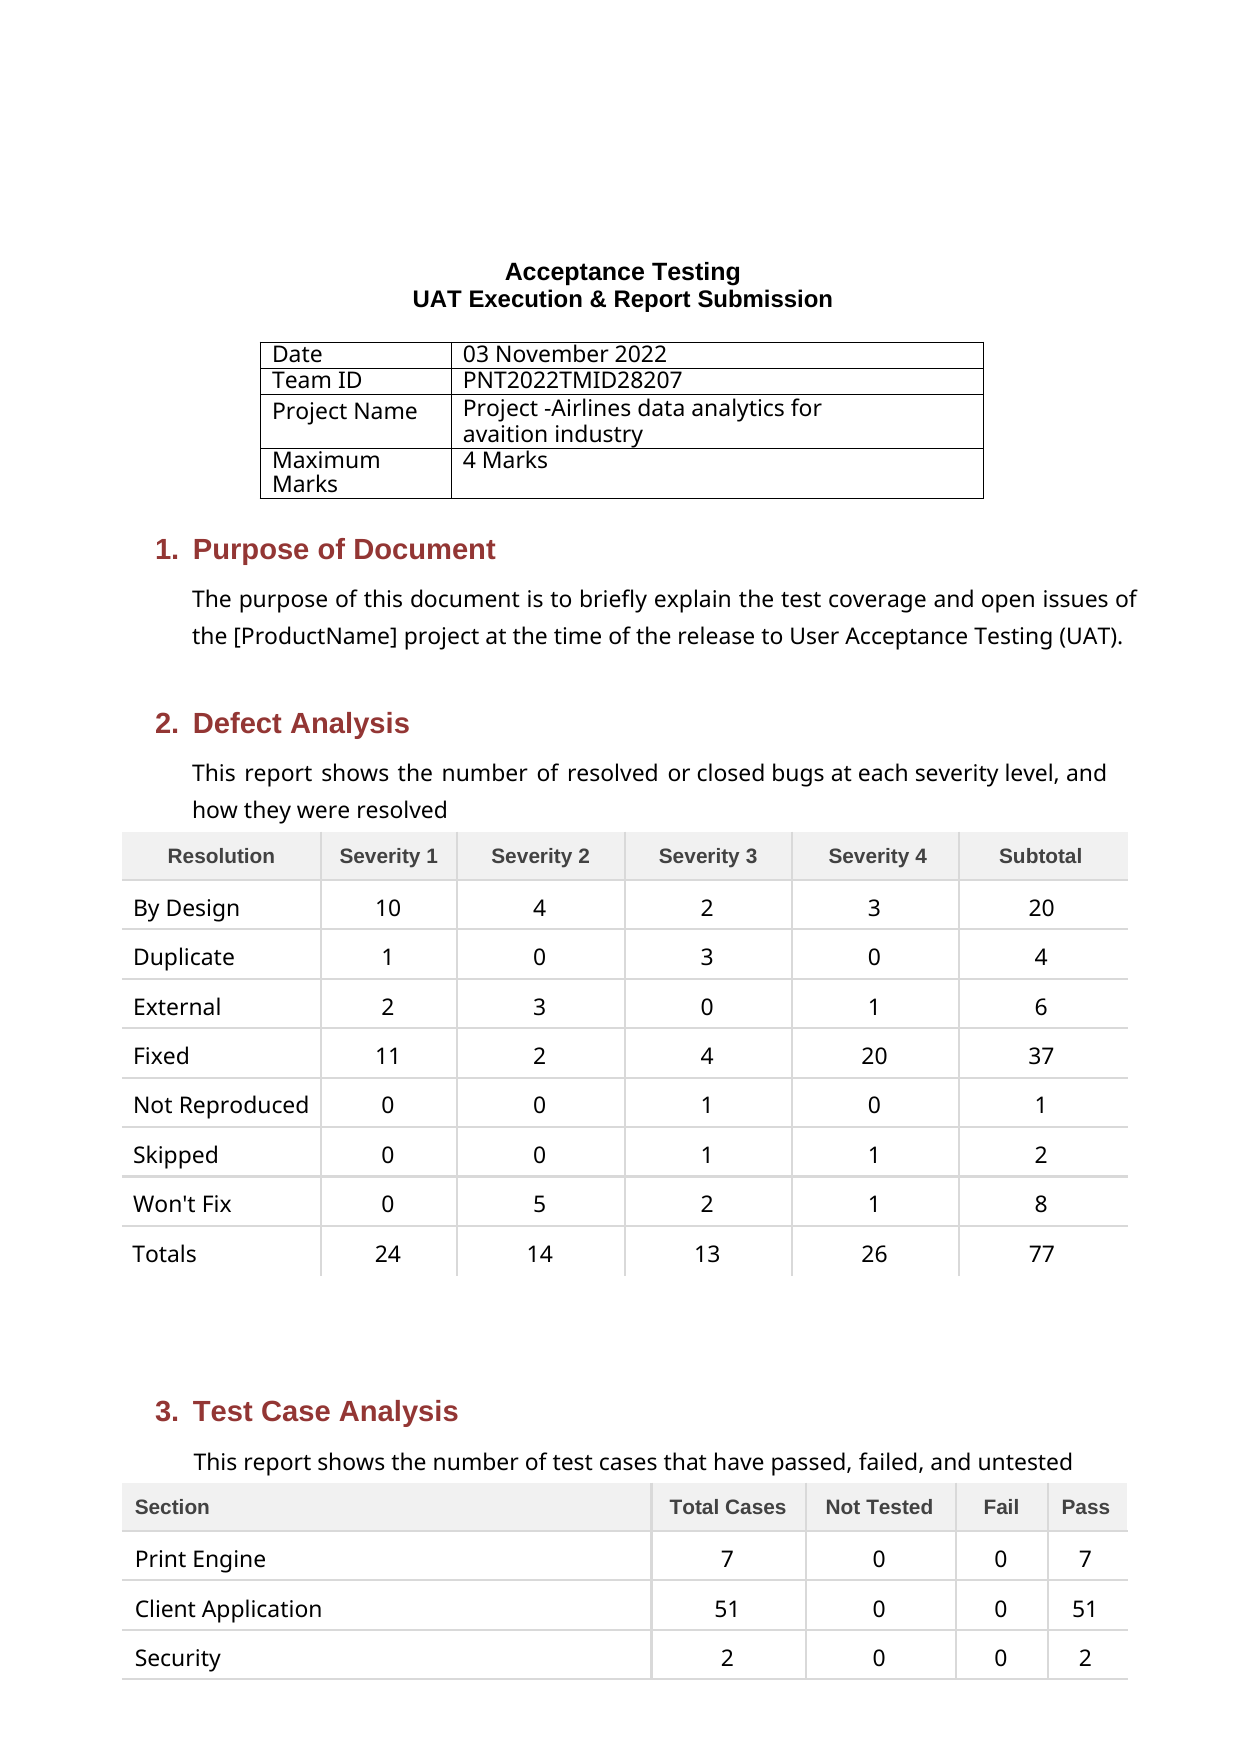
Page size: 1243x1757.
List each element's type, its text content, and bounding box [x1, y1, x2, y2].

table_cell Project Name [261, 395, 451, 448]
table_cell 13 [626, 1227, 791, 1276]
table_cell 0 [793, 930, 958, 978]
table_cell 51 [653, 1581, 805, 1629]
table_cell Skipped [122, 1128, 320, 1175]
table_cell 2 [322, 980, 456, 1027]
table_cell 0 [458, 1079, 624, 1126]
table_cell 0 [807, 1581, 955, 1629]
table_cell 7 [1049, 1532, 1127, 1579]
table_cell 0 [626, 980, 791, 1027]
table_header Section [122, 1483, 650, 1530]
table_cell 20 [960, 881, 1128, 928]
table_cell 0 [807, 1631, 955, 1678]
text This report shows the number of test cases that have passed, failed, and untested [193, 1446, 1141, 1477]
table_cell 5 [458, 1178, 624, 1225]
table_header Severity 2 [458, 832, 624, 879]
table_cell 77 [960, 1227, 1128, 1276]
table_cell 10 [322, 881, 456, 928]
table_cell Duplicate [122, 930, 320, 978]
table_cell Project -Airlines data analytics for avaition industry [452, 395, 983, 448]
table_cell 1 [322, 930, 456, 978]
table_cell Security [122, 1631, 650, 1678]
table_cell 0 [322, 1178, 456, 1225]
table_cell 0 [957, 1581, 1047, 1629]
table_header Total Cases [653, 1483, 805, 1530]
table_cell 3 [626, 930, 791, 978]
table_cell 51 [1049, 1581, 1127, 1629]
table_cell 1 [793, 1178, 958, 1225]
table_cell 24 [322, 1227, 456, 1276]
table_cell PNT2022TMID28207 [452, 369, 983, 394]
table_cell 0 [322, 1079, 456, 1126]
table_cell 0 [957, 1532, 1047, 1579]
table_cell Not Reproduced [122, 1079, 320, 1126]
table_header Resolution [122, 832, 320, 879]
table_cell 0 [322, 1128, 456, 1175]
table_cell By Design [122, 881, 320, 928]
table_header Subtotal [960, 832, 1128, 879]
table_header Fail [957, 1483, 1047, 1530]
table_header Not Tested [807, 1483, 955, 1530]
table_cell 4 Marks [452, 449, 983, 497]
table_cell 1 [960, 1079, 1128, 1126]
table_cell 2 [653, 1631, 805, 1678]
table_header 03 November 2022 [452, 343, 983, 368]
table_header Date [261, 343, 451, 368]
table_cell 2 [626, 1178, 791, 1225]
table_cell Totals [122, 1227, 320, 1276]
text Acceptance Testing [411, 257, 835, 285]
text The purpose of this document is to briefly explain the test coverage and open issues of the [ProductName] project at the time of the release to User Acceptance Testing (UAT). [192, 583, 1141, 651]
table_header Severity 3 [626, 832, 791, 879]
table_cell 1 [626, 1128, 791, 1175]
table_header Severity 1 [322, 832, 456, 879]
text This report shows the number of resolved or closed bugs at each severity level, and how they were resolved [192, 757, 1141, 825]
table_cell 2 [626, 881, 791, 928]
table_cell 4 [960, 930, 1128, 978]
table_cell 2 [960, 1128, 1128, 1175]
table_header Severity 4 [793, 832, 958, 879]
subtitle Defect Analysis [155, 706, 1141, 739]
subtitle Test Case Analysis [155, 1394, 1141, 1428]
table_cell External [122, 980, 320, 1027]
subtitle Purpose of Document [155, 532, 1141, 566]
table_cell 0 [957, 1631, 1047, 1678]
table_cell 1 [793, 1128, 958, 1175]
table_cell 6 [960, 980, 1128, 1027]
table_cell Fixed [122, 1029, 320, 1077]
table_cell 14 [458, 1227, 624, 1276]
table_cell 11 [322, 1029, 456, 1077]
table_cell Won't Fix [122, 1178, 320, 1225]
table_cell Maximum Marks [261, 449, 451, 497]
table_cell 2 [458, 1029, 624, 1077]
text UAT Execution & Report Submission [411, 285, 834, 313]
table_cell 2 [1049, 1631, 1127, 1678]
table_cell 37 [960, 1029, 1128, 1077]
table_cell 4 [626, 1029, 791, 1077]
table_cell 26 [793, 1227, 958, 1276]
table_cell Client Application [122, 1581, 650, 1629]
table_cell Print Engine [122, 1532, 650, 1579]
table_cell 0 [793, 1079, 958, 1126]
table_cell 4 [458, 881, 624, 928]
table_cell 1 [626, 1079, 791, 1126]
table_cell 1 [793, 980, 958, 1027]
table_cell Team ID [261, 369, 451, 394]
table_cell 3 [458, 980, 624, 1027]
table_cell 0 [458, 930, 624, 978]
table_cell 20 [793, 1029, 958, 1077]
table_cell 7 [653, 1532, 805, 1579]
table_cell 3 [793, 881, 958, 928]
table_cell 0 [807, 1532, 955, 1579]
table_header Pass [1049, 1483, 1127, 1530]
table_cell 8 [960, 1178, 1128, 1225]
table_cell 0 [458, 1128, 624, 1175]
